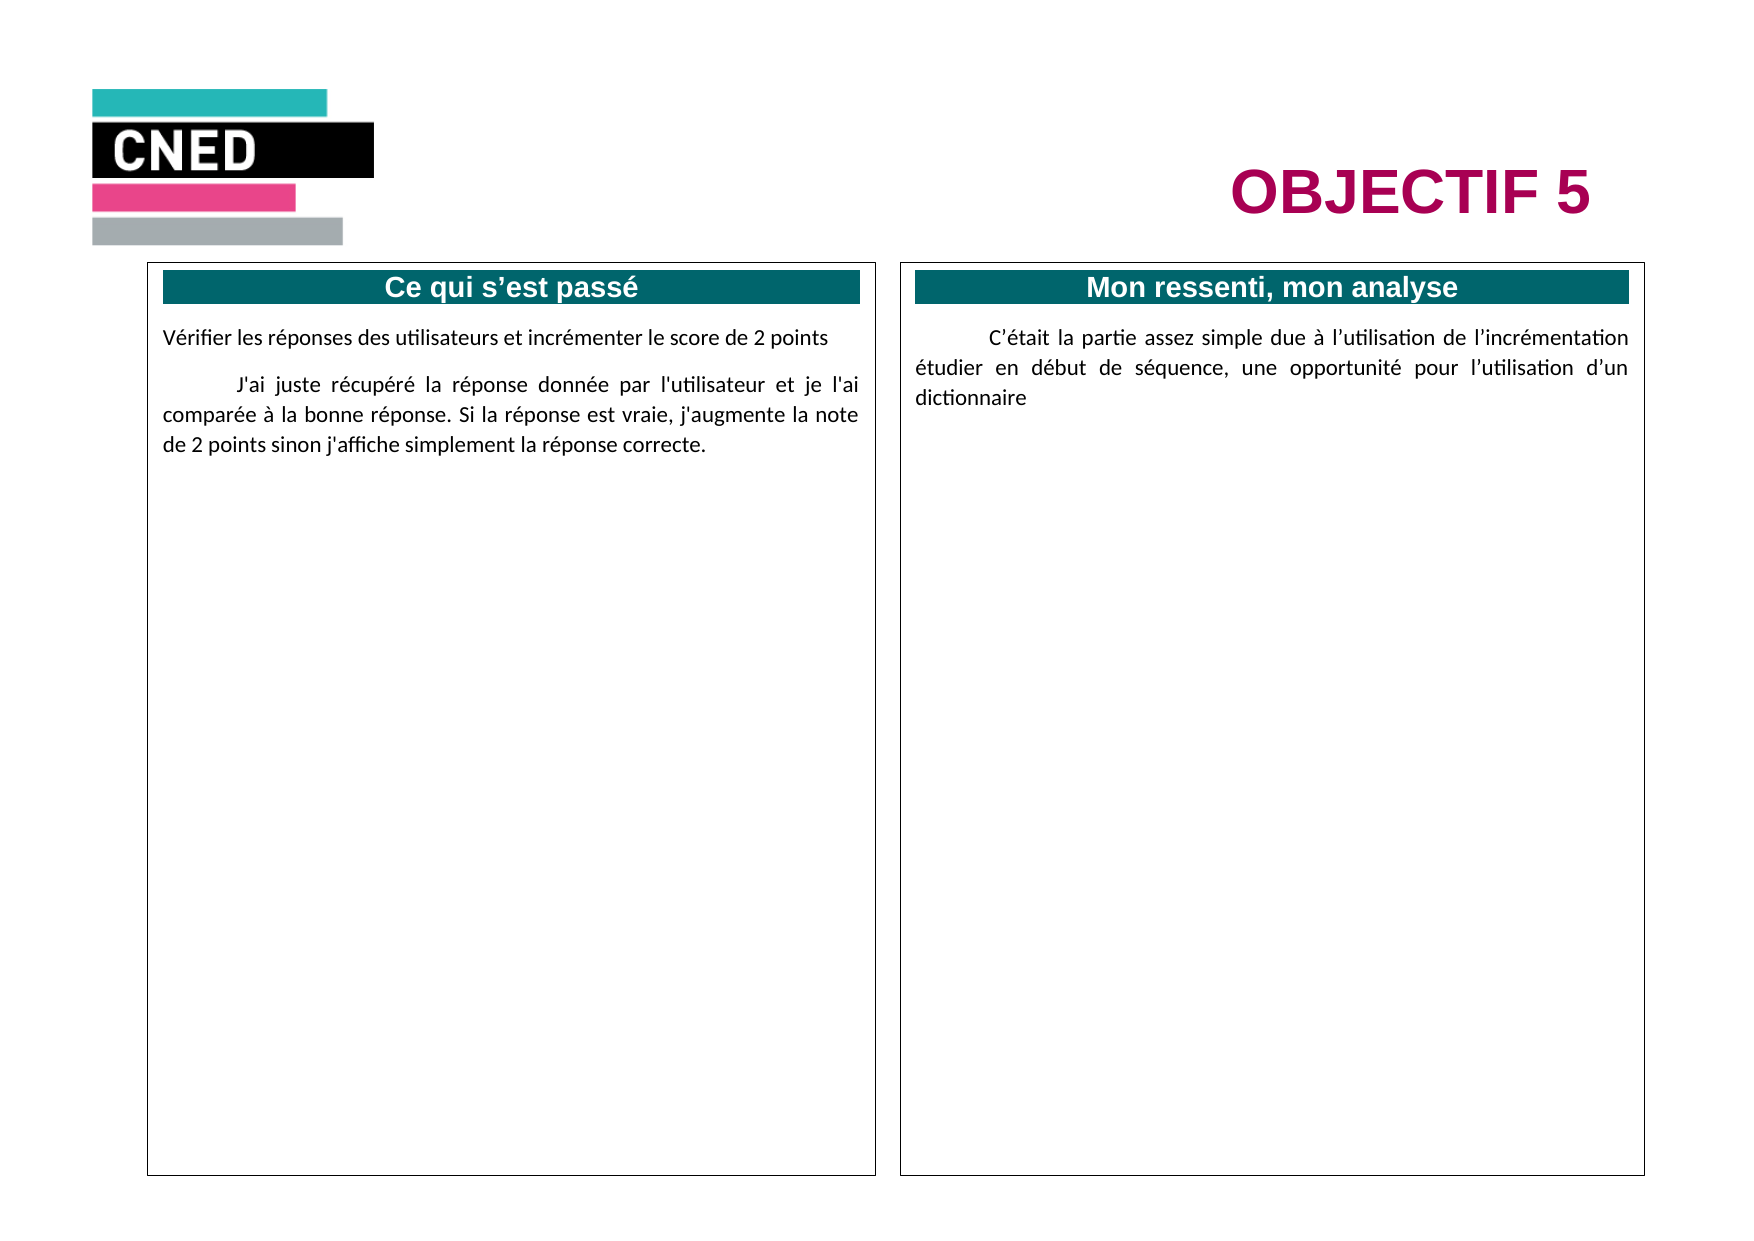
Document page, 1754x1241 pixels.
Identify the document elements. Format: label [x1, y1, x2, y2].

picture [3, 0, 1244, 1241]
